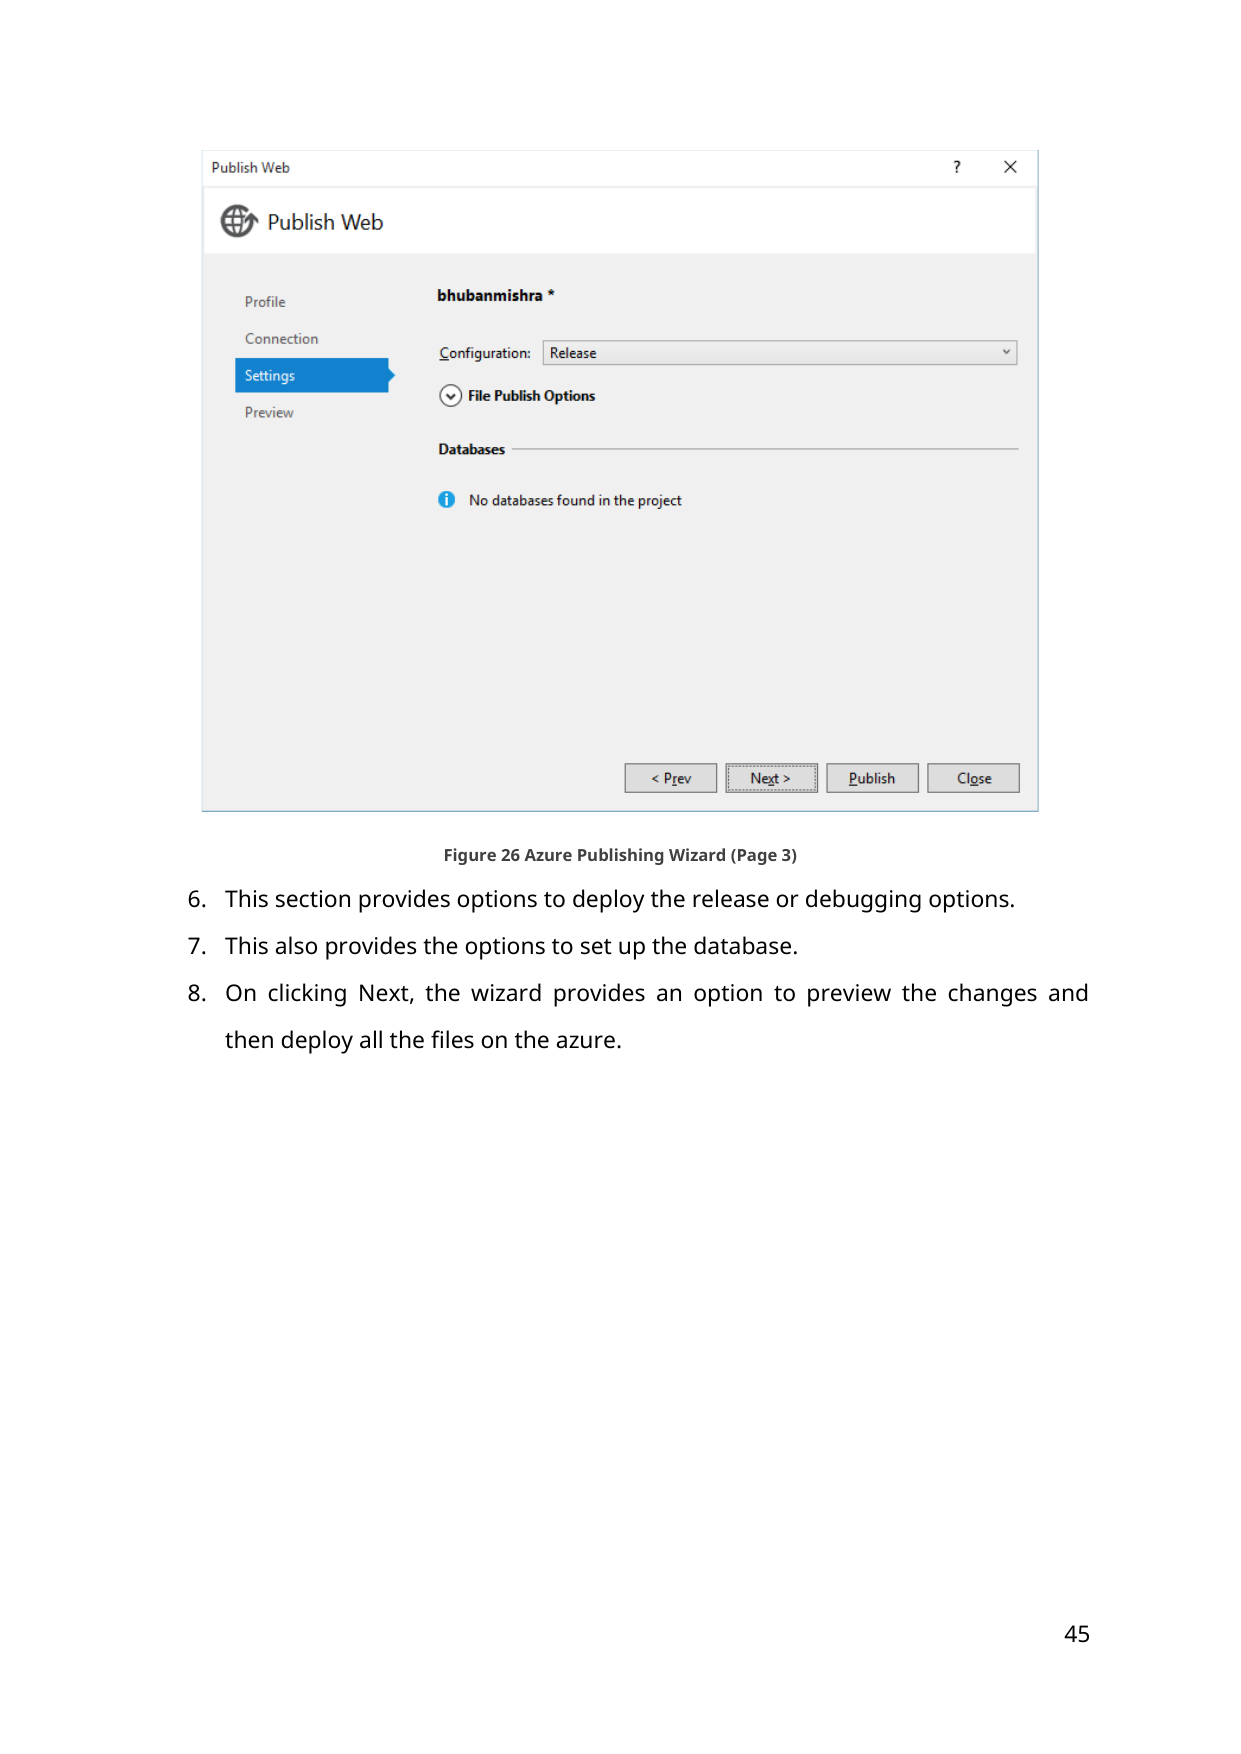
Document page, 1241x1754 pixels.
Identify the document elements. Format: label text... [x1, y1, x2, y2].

picture [201, 150, 1039, 812]
list This section provides options to deploy the release or debugging options. [187, 883, 1090, 914]
text Figure 26 Azure Publishing Wizard (Page 3) [150, 844, 1090, 866]
list On clicking Next, the wizard provides an option to preview the changes and then deploy all the files on the azure. [187, 977, 1090, 1055]
list This also provides the options to set up the database. [187, 930, 1090, 961]
